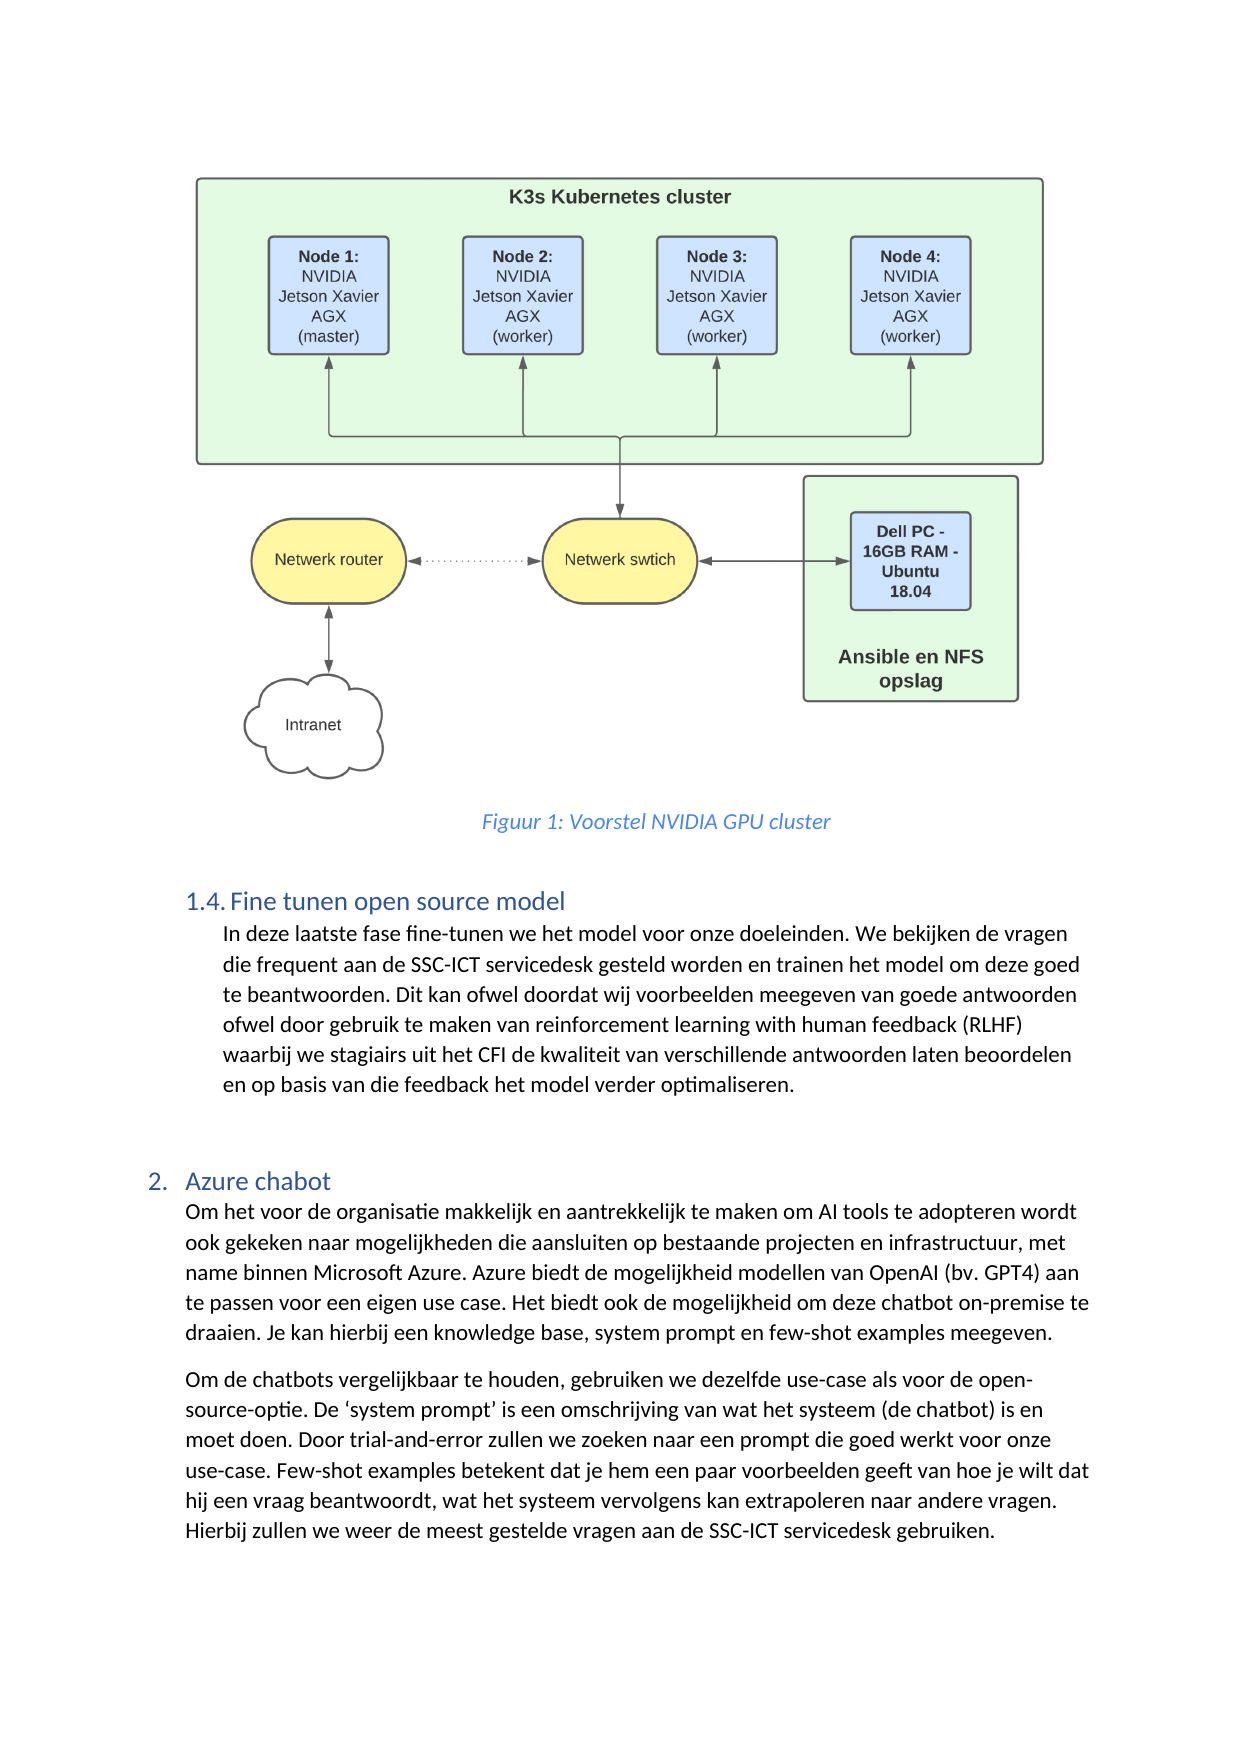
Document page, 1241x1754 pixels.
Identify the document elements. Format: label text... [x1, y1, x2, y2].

list Fine tunen open source model [185, 884, 1093, 917]
text In deze laatste fase fine-tunen we het model voor onze doeleinden. We bekijken de vragen die frequent aan de SSC-ICT servicedesk gesteld worden en trainen het model om deze goed te beantwoorden. Dit kan ofwel doordat wij voorbeelden meegeven van goede antwoorden ofwel door gebruik te maken van reinforcement learning with human feedback (RLHF) waarbij we stagiairs uit het CFI de kwaliteit van verschillende antwoorden laten beoordelen en op basis van die feedback het model verder optimaliseren. [223, 919, 1093, 1099]
text Om het voor de organisatie makkelijk en aantrekkelijk te maken om AI tools te adopteren wordt ook gekeken naar mogelijkheden die aansluiten op bestaande projecten en infrastructuur, met name binnen Microsoft Azure. Azure biedt de mogelijkheid modellen van OpenAI (bv. GPT4) aan te passen voor een eigen use case. Het biedt ook de mogelijkheid om deze chatbot on-premise te draaien. Je kan hierbij een knowledge base, system prompt en few-shot examples meegeven. [185, 1197, 1093, 1346]
list Azure chabot [148, 1164, 1093, 1197]
text Om de chatbots vergelijkbaar te houden, gebruiken we dezelfde use-case als voor de open-source-optie. De ‘system prompt’ is een omschrijving van wat het systeem (de chatbot) is en moet doen. Door trial-and-error zullen we zoeken naar een prompt die goed werkt voor onze use-case. Few-shot examples betekent dat je hem een paar voorbeelden geeft van hoe je wilt dat hij een vraag beantwoordt, wat het systeem vervolgens kan extrapoleren naar andere vragen. Hierbij zullen we weer de meest gestelde vragen aan de SSC-ICT servicedesk gebruiken. [185, 1365, 1093, 1544]
picture [177, 166, 1062, 786]
